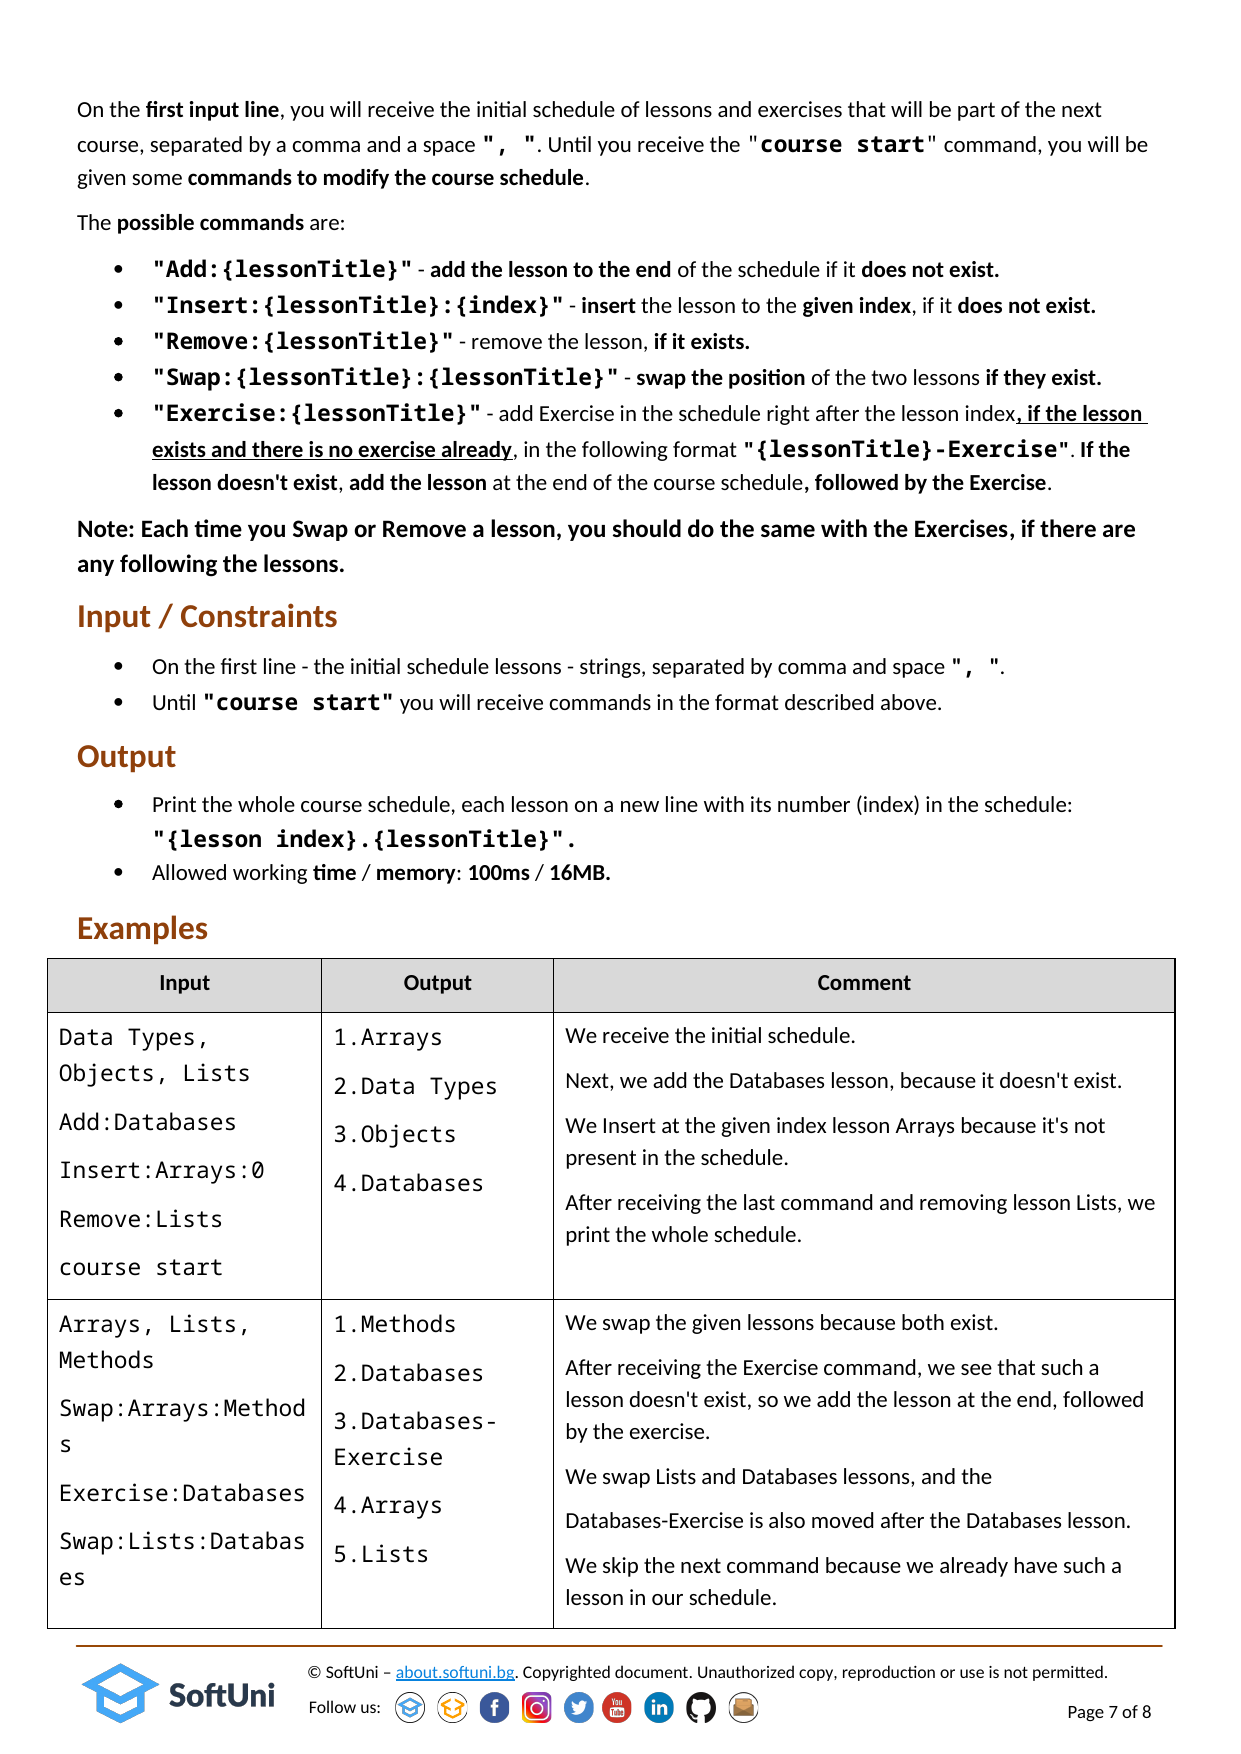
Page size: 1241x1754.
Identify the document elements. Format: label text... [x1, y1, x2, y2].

picture [658, 1705, 667, 1714]
table_cell We receive the initial schedule. Next, we add the Databases lesson, because it doesn't exist. We Insert at the given index lesson Arrays because it's not present in the schedule. After receiving the last command and removing lesson Lists, we print the whole schedule. [554, 1013, 1174, 1299]
table_header Comment [554, 959, 1174, 1012]
list "Swap:{lessonTitle}:{lessonTitle}" - swap the position of the two lessons if they exist. [114, 361, 1163, 392]
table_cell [48, 1300, 321, 1628]
text Note: Each time you Swap or Remove a lesson, you should do the same with the Exercises, if there are any following the lessons. [77, 513, 1163, 578]
list Print the whole course schedule, each lesson on a new line with its number (index) in the schedule: "{lesson index}.{lessonTitle}". [114, 790, 1163, 854]
list On the first line - the initial schedule lessons - strings, separated by comma and space ", ". [114, 650, 1163, 682]
subtitle Input / Constraints [77, 595, 1163, 636]
text The possible commands are: [77, 208, 1163, 236]
list "Insert:{lessonTitle}:{index}" - insert the lesson to the given index, if it does not exist. [114, 289, 1163, 320]
table_header Output [322, 959, 553, 1012]
list "Remove:{lessonTitle}" - remove the lesson, if it exists. [114, 325, 1163, 356]
picture [686, 1692, 716, 1723]
table_header Input [48, 959, 321, 1012]
table_cell Data Types, Objects, Lists Add:Databases Insert:Arrays:0 Remove:Lists course start [48, 1013, 321, 1299]
text On the first input line, you will receive the initial schedule of lessons and exercises that will be part of the next course, separated by a comma and a space ", ". Until you receive the "course start" command, you will be given some commands to modify the course schedule. [77, 95, 1163, 192]
list "Add:{lessonTitle}" - add the lesson to the end of the schedule if it does not exist. [114, 253, 1163, 284]
picture [644, 1714, 653, 1723]
list Allowed working time / memory: 100ms / 16MB. [114, 858, 1163, 886]
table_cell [554, 1300, 1174, 1628]
picture [479, 1692, 510, 1723]
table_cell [322, 1300, 553, 1628]
table_cell 1.Arrays 2.Data Types 3.Objects 4.Databases [322, 1013, 553, 1299]
picture [75, 1658, 281, 1729]
picture [665, 1714, 674, 1723]
picture [522, 1692, 552, 1723]
picture [644, 1692, 653, 1701]
list "Exercise:{lessonTitle}" - add Exercise in the schedule right after the lesson index, if the lesson exists and there is no exercise already, in the following format "{lessonTitle}-Exercise". If the lesson doesn't exist, add the lesson at the end of the course schedule, followed by the Exercise. [114, 397, 1163, 496]
picture [728, 1692, 759, 1723]
picture [602, 1692, 632, 1723]
picture [395, 1692, 425, 1723]
picture [437, 1692, 468, 1723]
picture [564, 1692, 594, 1723]
subtitle Output [77, 735, 1163, 775]
picture [665, 1692, 674, 1701]
list Until "course start" you will receive commands in the format described above. [114, 686, 1163, 717]
subtitle Examples [77, 907, 1163, 948]
